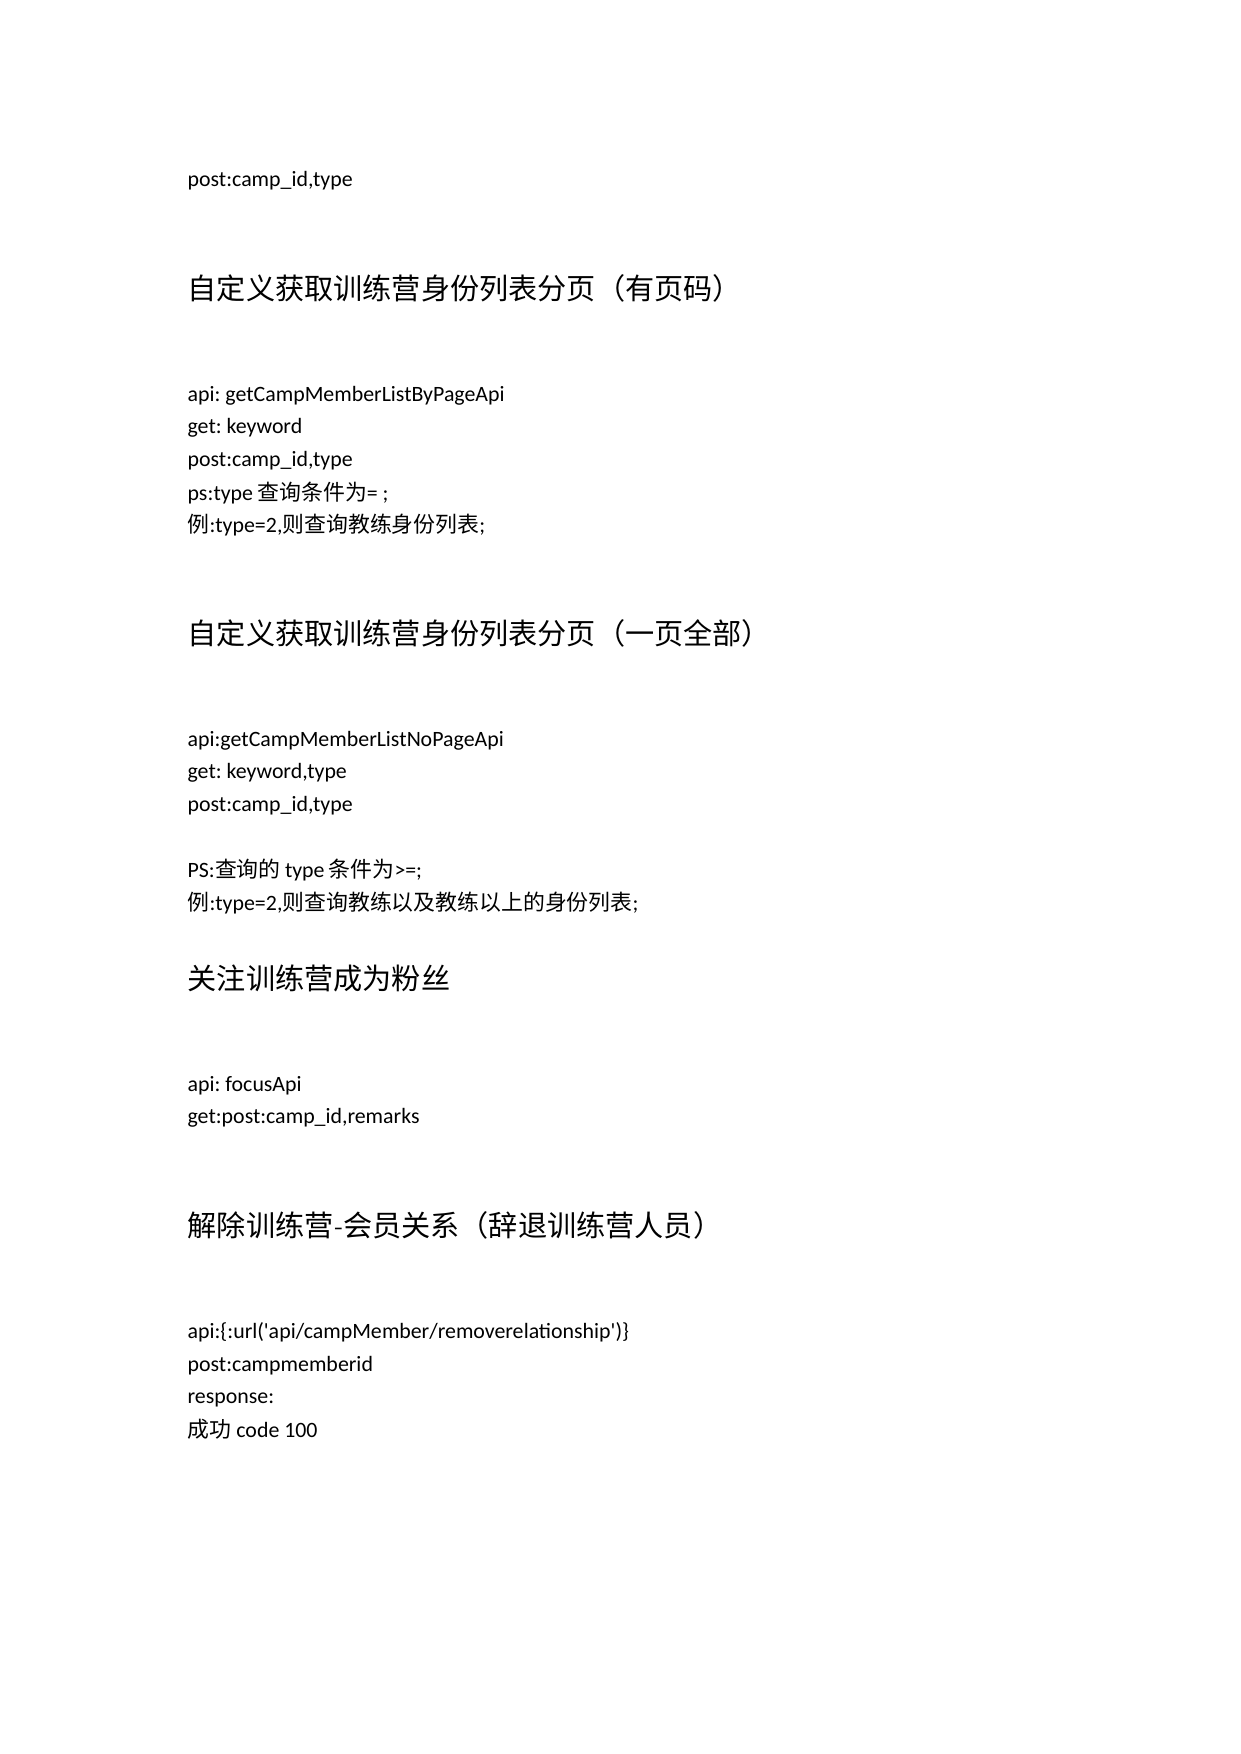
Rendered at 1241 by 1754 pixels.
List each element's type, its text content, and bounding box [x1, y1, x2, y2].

subtitle 解除训练营-会员关系（辞退训练营人员） [187, 1192, 1053, 1257]
text post:camp_id,type [187, 442, 1053, 474]
text post:camp_id,type [187, 787, 1053, 819]
subtitle 自定义获取训练营身份列表分页（一页全部） [187, 599, 1053, 664]
text 例:type=2,则查询教练以及教练以上的身份列表; [187, 884, 1053, 917]
text post:campmemberid [187, 1347, 1053, 1379]
text response: [187, 1379, 1053, 1412]
text api:{:url('api/campMember/removerelationship')} [187, 1314, 1053, 1347]
text 成功 code 100 [187, 1412, 1053, 1444]
text post:camp_id,type [187, 162, 1053, 194]
text get: keyword [187, 409, 1053, 442]
text api: focusApi [187, 1067, 1053, 1099]
text 例:type=2,则查询教练身份列表; [187, 507, 1053, 539]
text api: getCampMemberListByPageApi [187, 377, 1053, 409]
text get:post:camp_id,remarks [187, 1099, 1053, 1132]
subtitle 关注训练营成为粉丝 [187, 944, 1053, 1009]
text ps:type查询条件为= ; [187, 474, 1053, 507]
text api:getCampMemberListNoPageApi [187, 722, 1053, 754]
text PS:查询的type条件为>=; [187, 852, 1053, 884]
subtitle 自定义获取训练营身份列表分页（有页码） [187, 254, 1053, 319]
text get: keyword,type [187, 754, 1053, 787]
